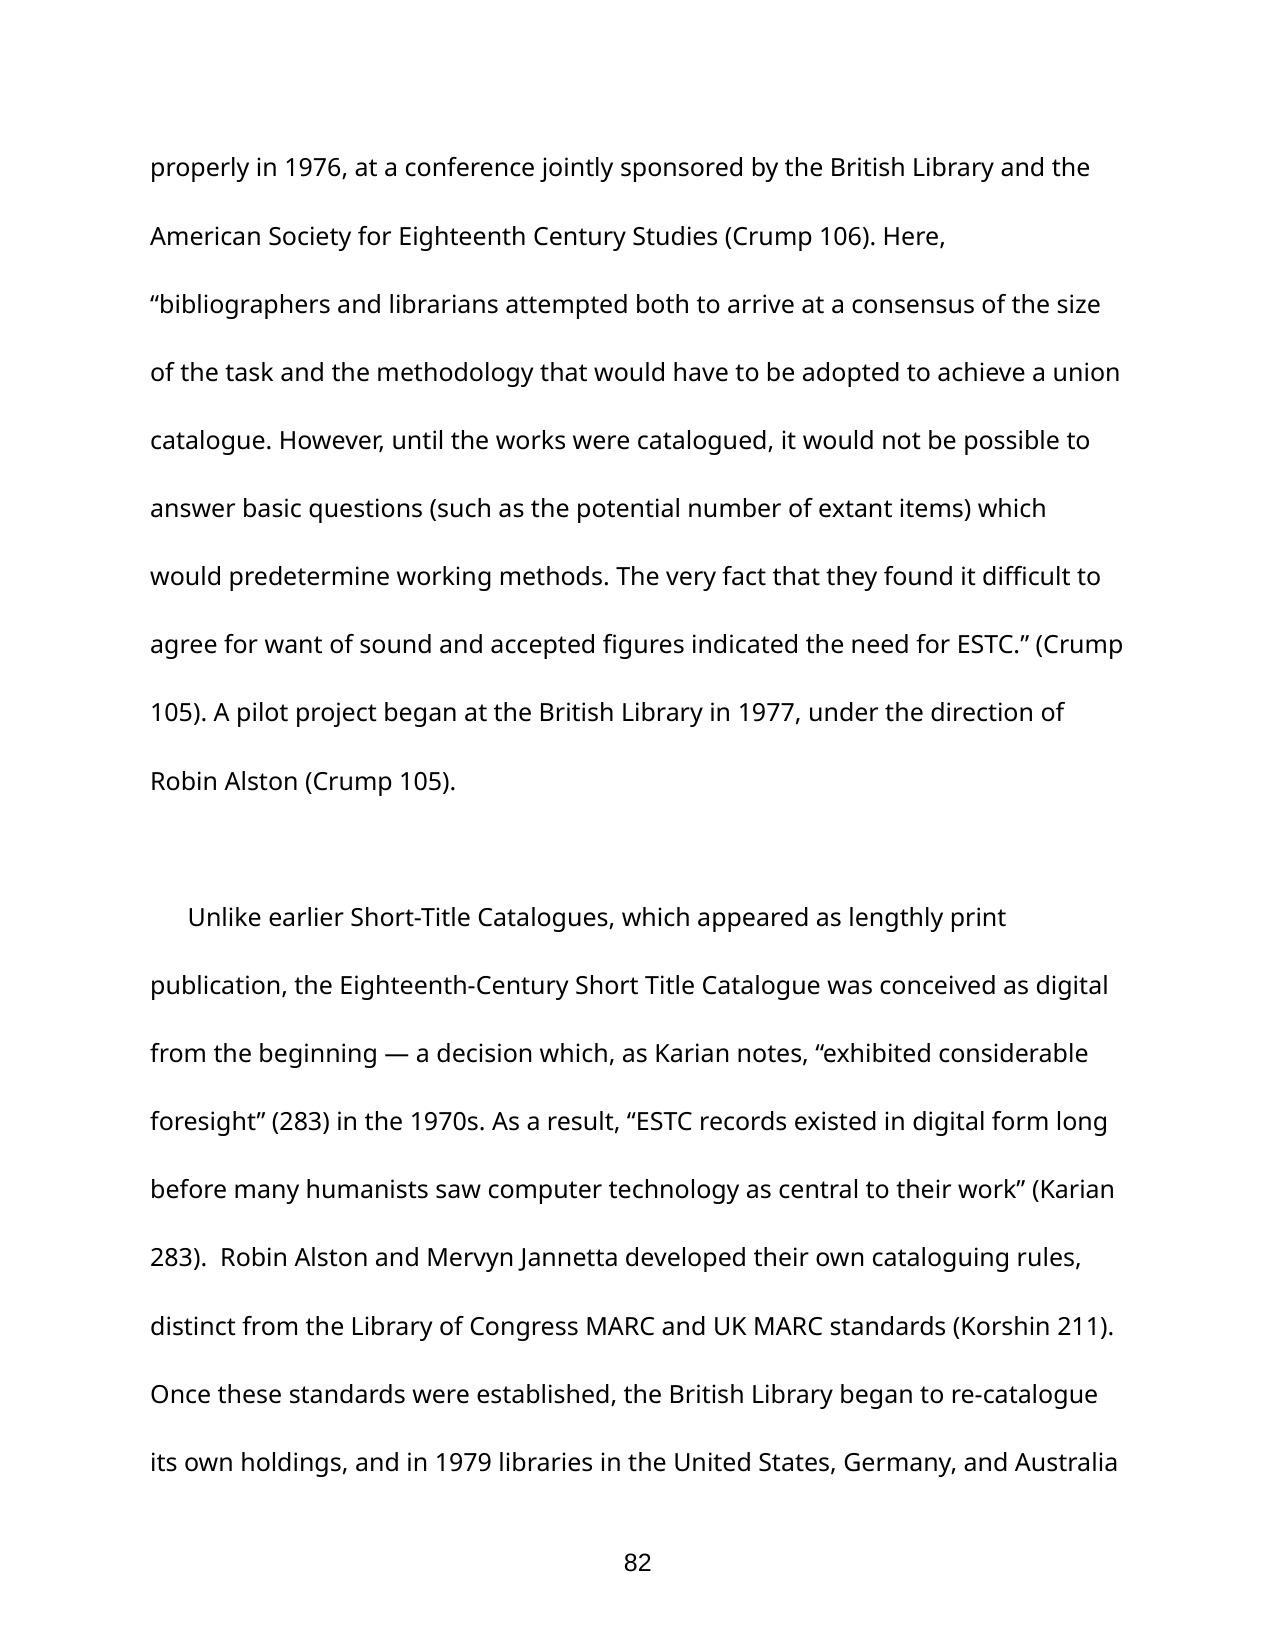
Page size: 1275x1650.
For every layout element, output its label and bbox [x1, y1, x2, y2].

text [150, 150, 1125, 797]
text [150, 899, 1125, 1478]
